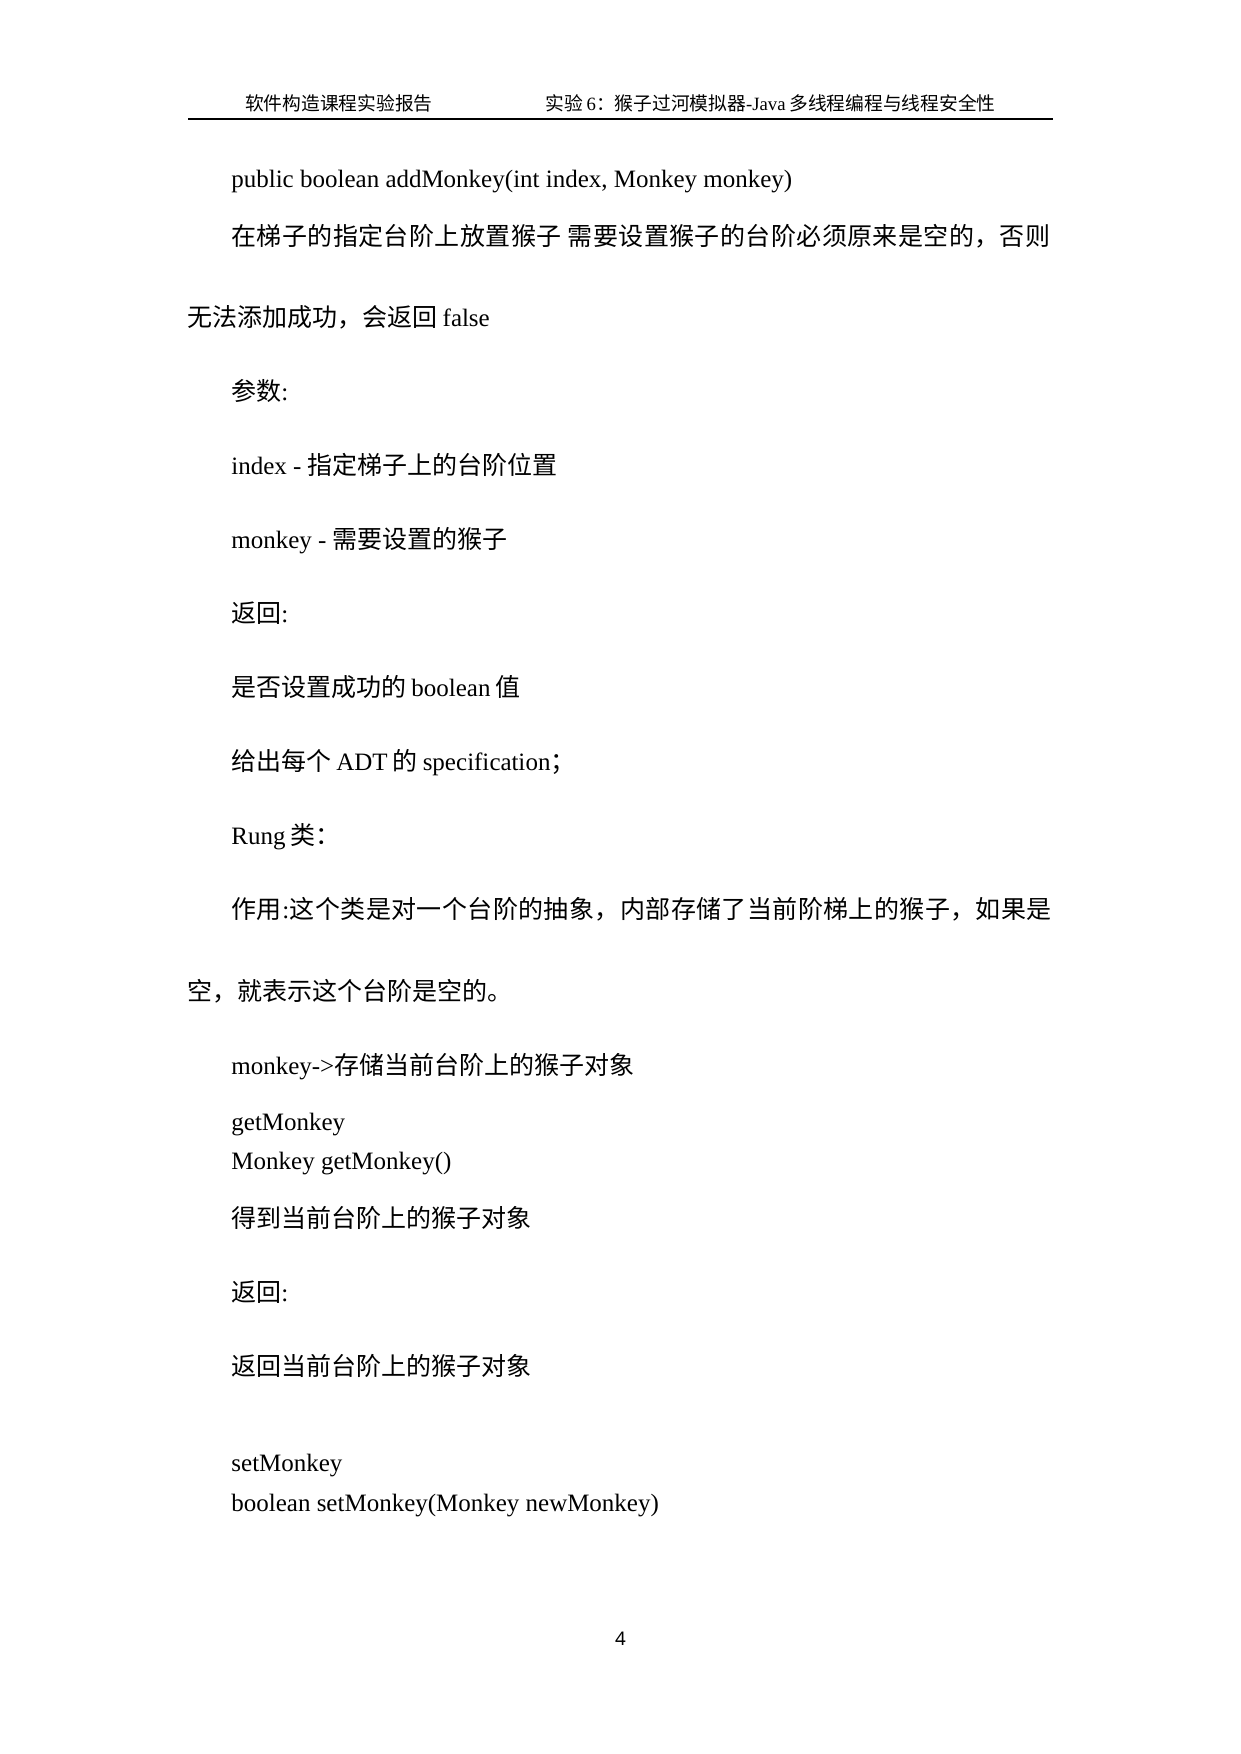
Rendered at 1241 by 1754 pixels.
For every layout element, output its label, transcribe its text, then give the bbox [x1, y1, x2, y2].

text 是否设置成功的boolean值 [187, 653, 1053, 718]
text index - 指定梯子上的台阶位置 [187, 431, 1053, 496]
text 得到当前台阶上的猴子对象 [187, 1184, 1053, 1249]
text 参数: [187, 357, 1053, 422]
text 返回: [187, 1258, 1053, 1323]
text setMonkey [187, 1446, 1053, 1478]
text monkey->存储当前台阶上的猴子对象 [187, 1031, 1053, 1096]
text 返回当前台阶上的猴子对象 [187, 1332, 1053, 1397]
text Rung类： [187, 801, 1053, 866]
text 在梯子的指定台阶上放置猴子 需要设置猴子的台阶必须原来是空的，否则无法添加成功，会返回false [187, 202, 1053, 348]
text 返回: [187, 579, 1053, 644]
text 给出每个ADT的specification； [187, 727, 1053, 792]
text getMonkey [187, 1105, 1053, 1137]
text monkey - 需要设置的猴子 [187, 505, 1053, 570]
text public boolean addMonkey(int index, Monkey monkey) [187, 162, 1053, 194]
text 作用:这个类是对一个台阶的抽象，内部存储了当前阶梯上的猴子，如果是空，就表示这个台阶是空的。 [187, 875, 1053, 1022]
text Monkey getMonkey() [187, 1144, 1053, 1177]
text boolean setMonkey(Monkey newMonkey) [187, 1486, 1053, 1518]
